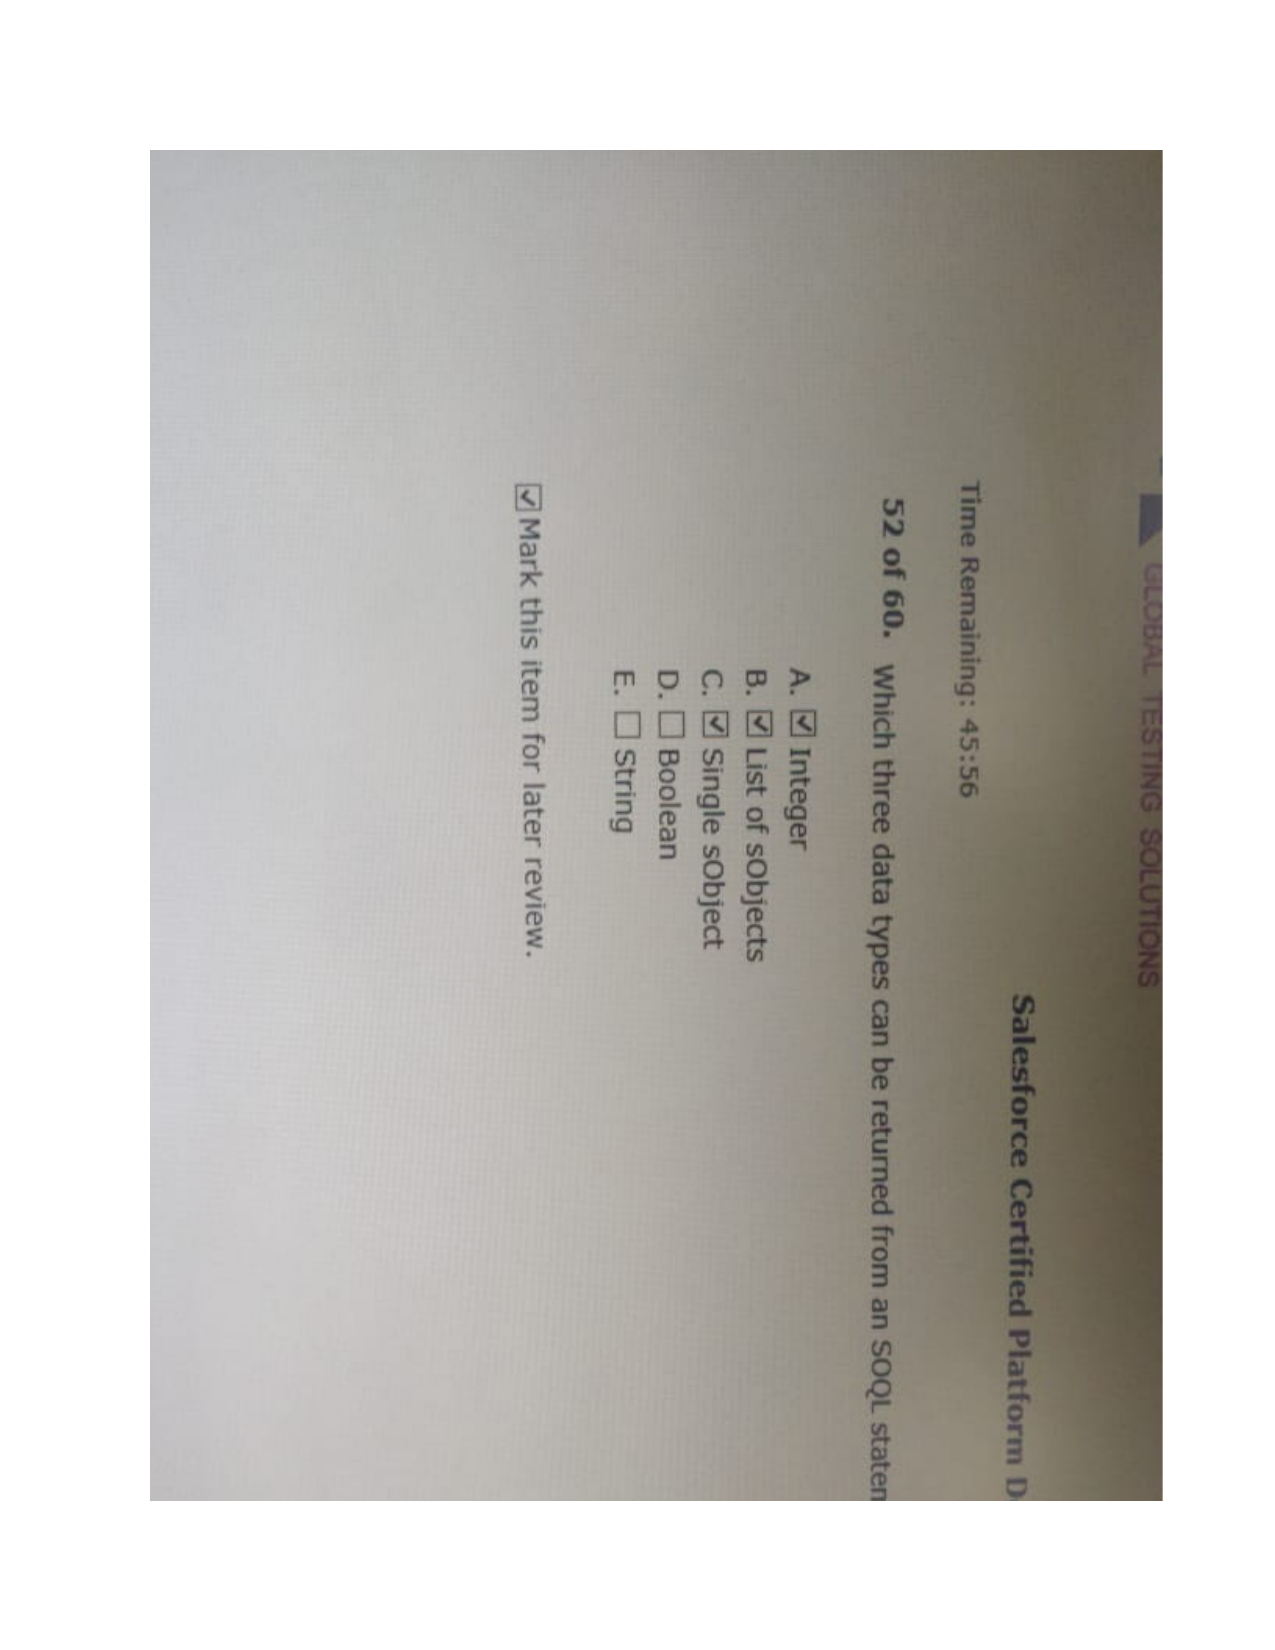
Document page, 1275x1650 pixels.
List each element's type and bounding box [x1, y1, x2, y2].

picture [150, 150, 1163, 1501]
